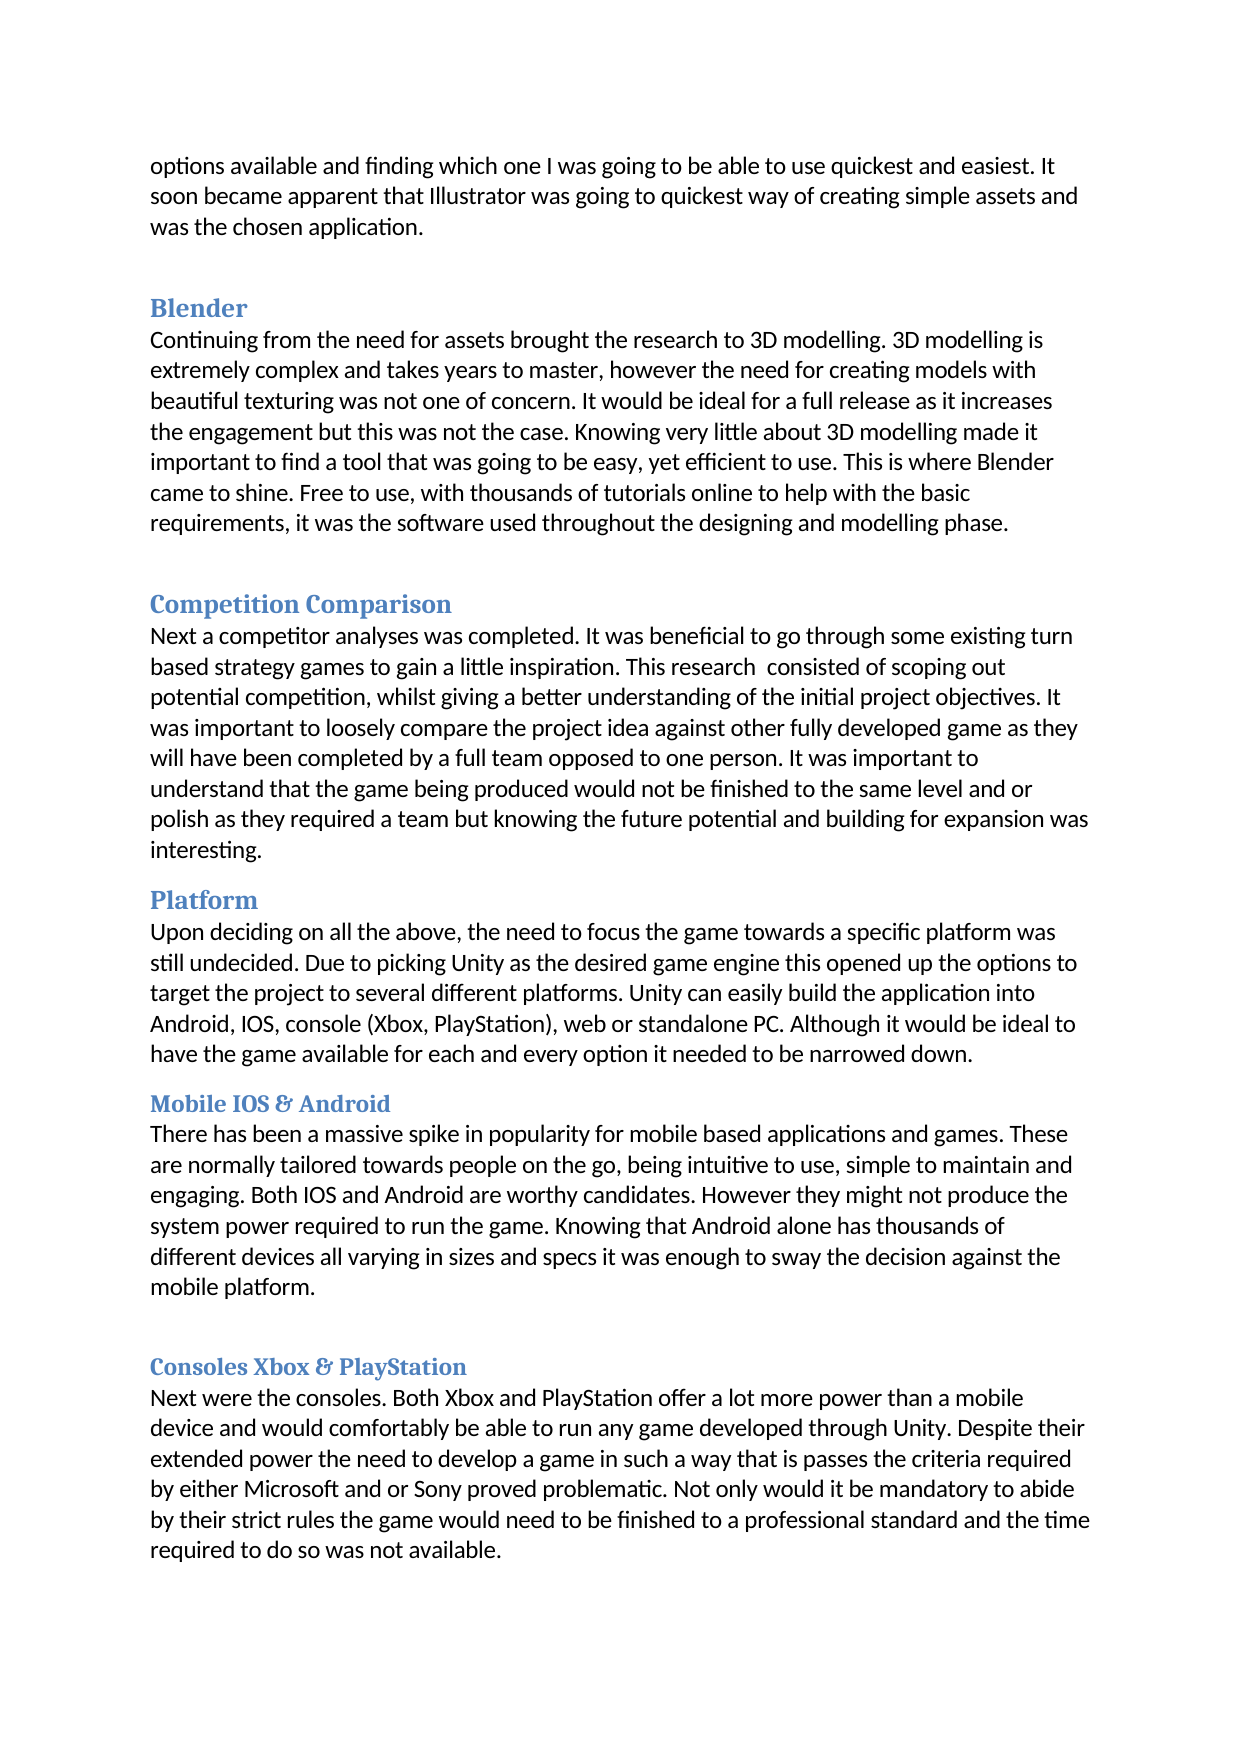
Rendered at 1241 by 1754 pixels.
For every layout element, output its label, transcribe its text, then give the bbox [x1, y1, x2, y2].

subtitle Mobile IOS & Android [150, 1090, 1090, 1118]
text Upon deciding on all the above, the need to focus the game towards a specific platform was still undecided. Due to picking Unity as the desired game engine this opened up the options to target the project to several different platforms. Unity can easily build the application into Android, IOS, console (Xbox, PlayStation), web or standalone PC. Although it would be ideal to have the game available for each and every option it needed to be narrowed down. [150, 916, 1090, 1069]
text Continuing from the need for assets brought the research to 3D modelling. 3D modelling is extremely complex and takes years to master, however the need for creating models with beautiful texturing was not one of concern. It would be ideal for a full release as it increases the engagement but this was not the case. Knowing very little about 3D modelling made it important to find a tool that was going to be easy, yet efficient to use. This is where Blender came to shine. Free to use, with thousands of tutorials online to help with the basic requirements, it was the software used throughout the designing and modelling phase. [150, 324, 1090, 538]
subtitle Competition Comparison [150, 589, 1090, 620]
text Next a competitor analyses was completed. It was beneficial to go through some existing turn based strategy games to gain a little inspiration. This research consisted of scoping out potential competition, whilst giving a better understanding of the initial project objectives. It was important to loosely compare the project idea against other fully developed game as they will have been completed by a full team opposed to one person. It was important to understand that the game being produced would not be finished to the same level and or polish as they required a team but knowing the future potential and building for expansion was interesting. [150, 620, 1090, 864]
subtitle Platform [150, 885, 1090, 916]
text Next were the consoles. Both Xbox and PlayStation offer a lot more power than a mobile device and would comfortably be able to run any game developed through Unity. Despite their extended power the need to develop a game in such a way that is passes the criteria required by either Microsoft and or Sony proved problematic. Not only would it be mandatory to abide by their strict rules the game would need to be finished to a professional standard and the time required to do so was not available. [150, 1382, 1090, 1565]
subtitle Blender [150, 293, 1090, 324]
text There has been a massive spike in popularity for mobile based applications and games. These are normally tailored towards people on the go, being intuitive to use, simple to maintain and engaging. Both IOS and Android are worthy candidates. However they might not produce the system power required to run the game. Knowing that Android alone has thousands of different devices all varying in sizes and specs it was enough to sway the decision against the mobile platform. [150, 1118, 1090, 1302]
subtitle Consoles Xbox & PlayStation [150, 1353, 1090, 1382]
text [150, 150, 1090, 242]
